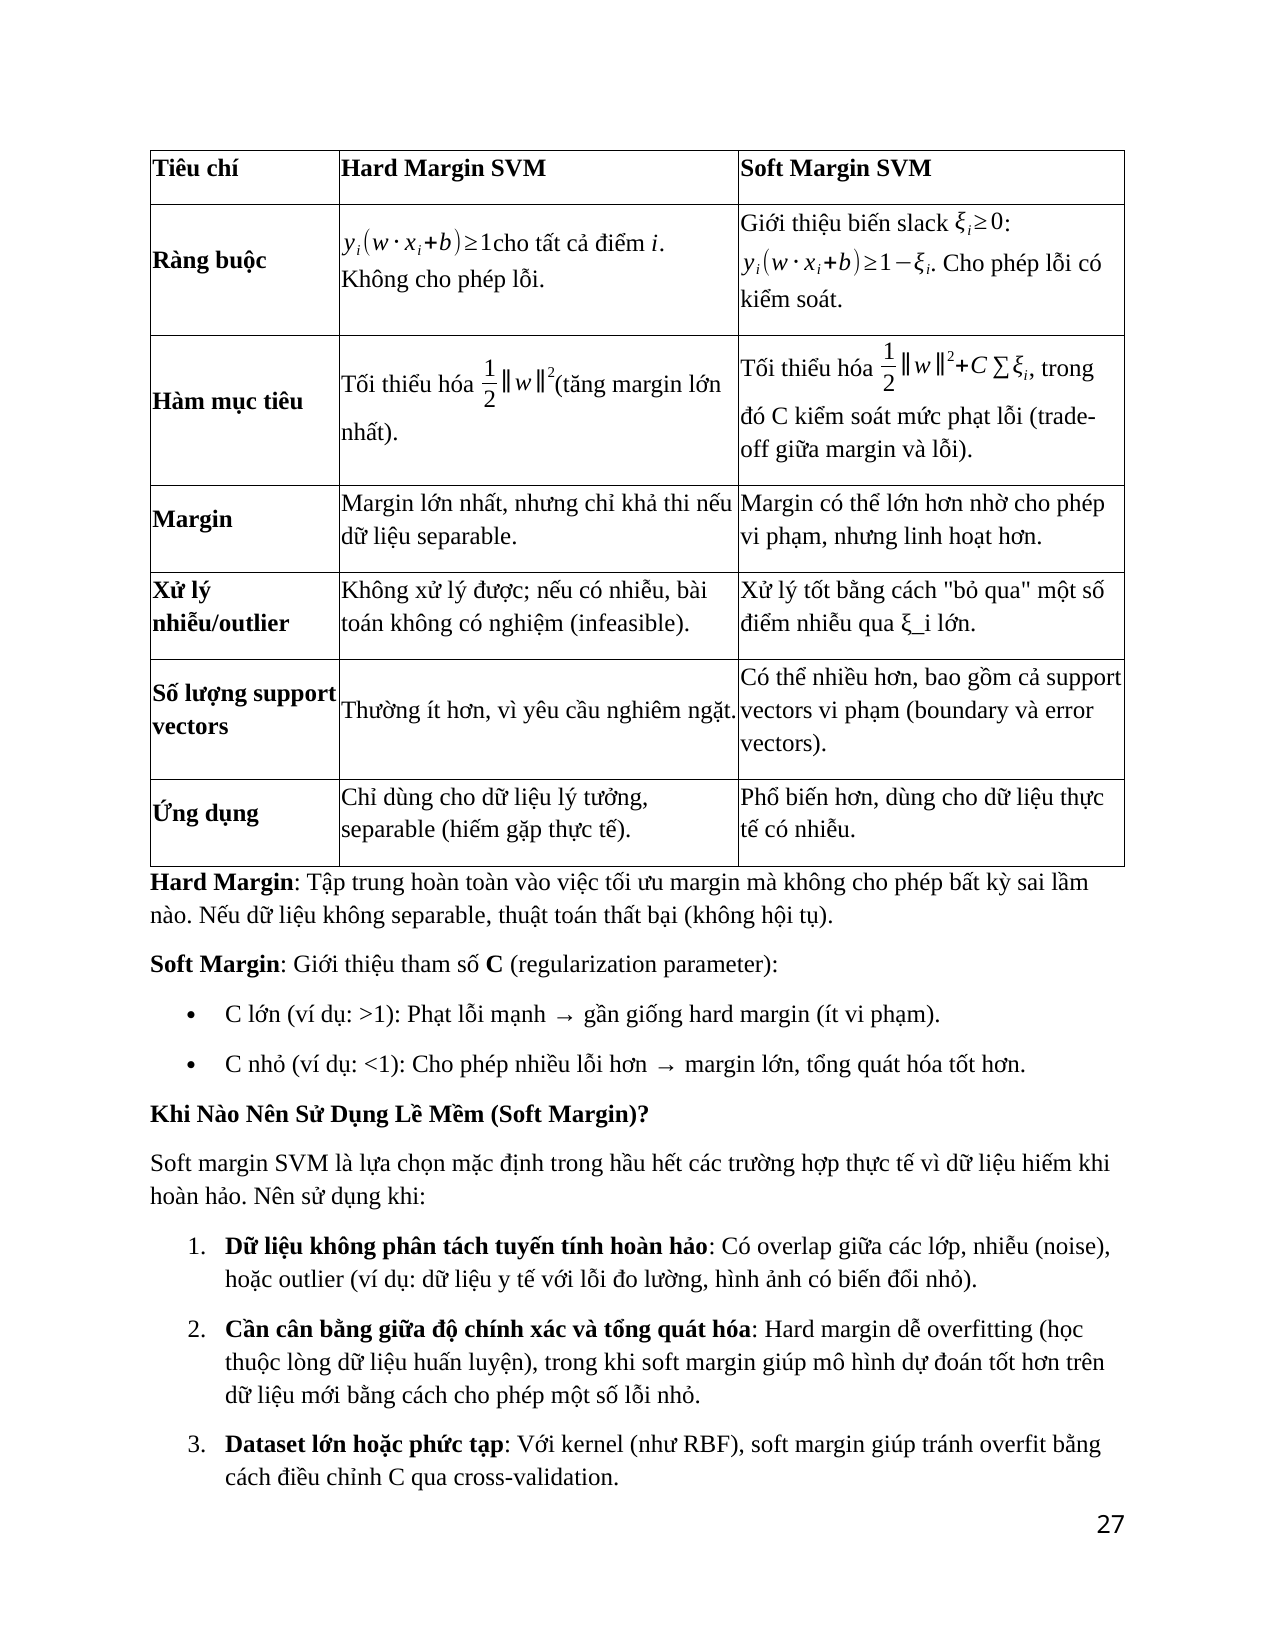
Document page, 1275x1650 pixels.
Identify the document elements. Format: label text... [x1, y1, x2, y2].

list Dữ liệu không phân tách tuyến tính hoàn hảo: Có overlap giữa các lớp, nhiễu (noise), hoặc outlier (ví dụ: dữ liệu y tế với lỗi đo lường, hình ảnh có biến đổi nhỏ). [187, 1231, 1125, 1293]
table_cell Có thể nhiều hơn, bao gồm cả support vectors vi phạm (boundary và error vectors). [739, 660, 1124, 779]
text Soft Margin: Giới thiệu tham số C (regularization parameter): [150, 949, 1125, 978]
table_cell Tối thiểu hóa (tăng margin lớn nhất). [340, 336, 738, 485]
table_cell Không xử lý được; nếu có nhiễu, bài toán không có nghiệm (infeasible). [340, 573, 738, 659]
table_cell Thường ít hơn, vì yêu cầu nghiêm ngặt. [340, 660, 738, 779]
list Dataset lớn hoặc phức tạp: Với kernel (như RBF), soft margin giúp tránh overfit bằng cách điều chỉnh C qua cross-validation. [187, 1429, 1125, 1491]
table_cell Chỉ dùng cho dữ liệu lý tưởng, separable (hiếm gặp thực tế). [340, 780, 738, 866]
list C nhỏ (ví dụ: <1): Cho phép nhiều lỗi hơn → margin lớn, tổng quát hóa tốt hơn. [187, 1049, 1125, 1078]
table_cell Xử lý nhiễu/outlier [151, 573, 339, 659]
table_cell Xử lý tốt bằng cách "bỏ qua" một số điểm nhiễu qua ξ_i lớn. [739, 573, 1124, 659]
table_cell Ràng buộc [151, 205, 339, 335]
table_header Hard Margin SVM [340, 151, 738, 204]
table_cell Margin có thể lớn hơn nhờ cho phép vi phạm, nhưng linh hoạt hơn. [739, 486, 1124, 572]
text Soft margin SVM là lựa chọn mặc định trong hầu hết các trường hợp thực tế vì dữ liệu hiếm khi hoàn hảo. Nên sử dụng khi: [150, 1148, 1125, 1210]
table_header Tiêu chí [151, 151, 339, 204]
table_cell Phổ biến hơn, dùng cho dữ liệu thực tế có nhiễu. [739, 780, 1124, 866]
list C lớn (ví dụ: >1): Phạt lỗi mạnh → gần giống hard margin (ít vi phạm). [187, 999, 1125, 1028]
text Khi Nào Nên Sử Dụng Lề Mềm (Soft Margin)? [150, 1099, 1125, 1127]
list Cần cân bằng giữa độ chính xác và tổng quát hóa: Hard margin dễ overfitting (học thuộc lòng dữ liệu huấn luyện), trong khi soft margin giúp mô hình dự đoán tốt hơn trên dữ liệu mới bằng cách cho phép một số lỗi nhỏ. [187, 1314, 1125, 1408]
table_cell cho tất cả điểm . Không cho phép lỗi. [340, 205, 738, 335]
table_cell Margin [151, 486, 339, 572]
table_cell Giới thiệu biến slack : . Cho phép lỗi có kiểm soát. [739, 205, 1124, 335]
table_cell Margin lớn nhất, nhưng chỉ khả thi nếu dữ liệu separable. [340, 486, 738, 572]
text Hard Margin: Tập trung hoàn toàn vào việc tối ưu margin mà không cho phép bất kỳ sai lầm nào. Nếu dữ liệu không separable, thuật toán thất bại (không hội tụ). [150, 867, 1125, 929]
table_header Soft Margin SVM [739, 151, 1124, 204]
table_cell Ứng dụng [151, 780, 339, 866]
table_cell Số lượng support vectors [151, 660, 339, 779]
table_cell Tối thiểu hóa , trong đó C kiểm soát mức phạt lỗi (trade-off giữa margin và lỗi). [739, 336, 1124, 485]
table_cell Hàm mục tiêu [151, 336, 339, 485]
